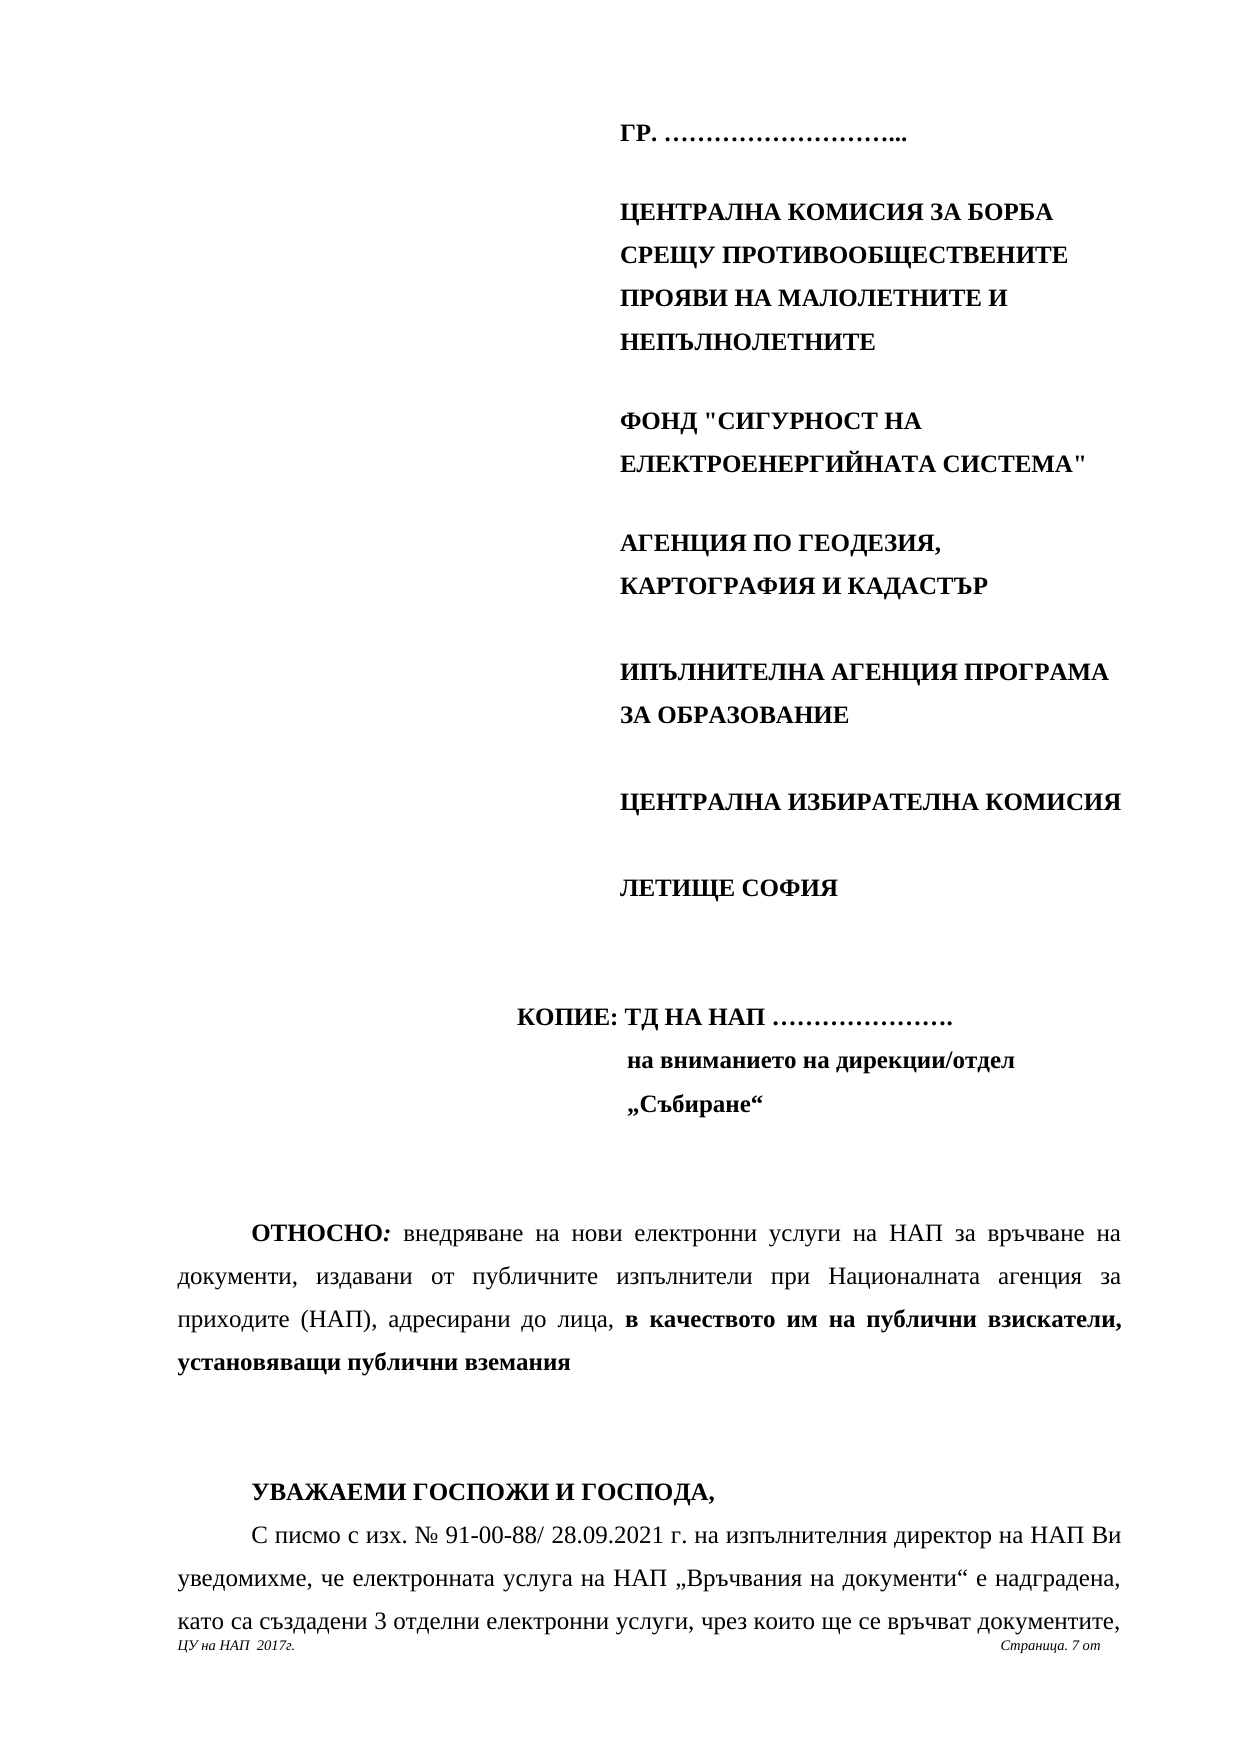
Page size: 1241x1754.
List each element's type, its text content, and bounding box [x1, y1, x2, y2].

text на вниманието на дирекции/отдел [546, 1046, 1122, 1074]
text ОТНОСНО: внедряване на нови електронни услуги на НАП за връчване на документи, издавани от публичните изпълнители при Националната агенция за приходите (НАП), адресирани до лица, в качеството им на публични взискатели, установяващи публични вземания [177, 1218, 1122, 1376]
text АГЕНЦИЯ ПО ГЕОДЕЗИЯ, КАРТОГРАФИЯ И КАДАСТЪР [620, 528, 1122, 600]
text УВАЖАЕМИ ГОСПОЖИ И ГОСПОДА, [177, 1477, 1122, 1506]
text КОПИЕ: ТД НА НАП …………………. [369, 1002, 1122, 1031]
text ИПЪЛНИТЕЛНА АГЕНЦИЯ ПРОГРАМА ЗА ОБРАЗОВАНИЕ [620, 657, 1122, 729]
text ФОНД "СИГУРНОСТ НА ЕЛЕКТРОЕНЕРГИЙНАТА СИСТЕМА" [620, 406, 1122, 478]
text ЦЕНТРАЛНА ИЗБИРАТЕЛНА КОМИСИЯ [620, 787, 1122, 816]
text ЦЕНТРАЛНА КОМИСИЯ ЗА БОРБА СРЕЩУ ПРОТИВООБЩЕСТВЕНИТЕ ПРОЯВИ НА МАЛОЛЕТНИТЕ И НЕПЪЛНОЛЕТНИТЕ [620, 197, 1122, 355]
text ГР. ………………………... [620, 118, 1122, 147]
text ЛЕТИЩЕ СОФИЯ [620, 873, 1122, 902]
text „Събиране“ [546, 1089, 1122, 1117]
